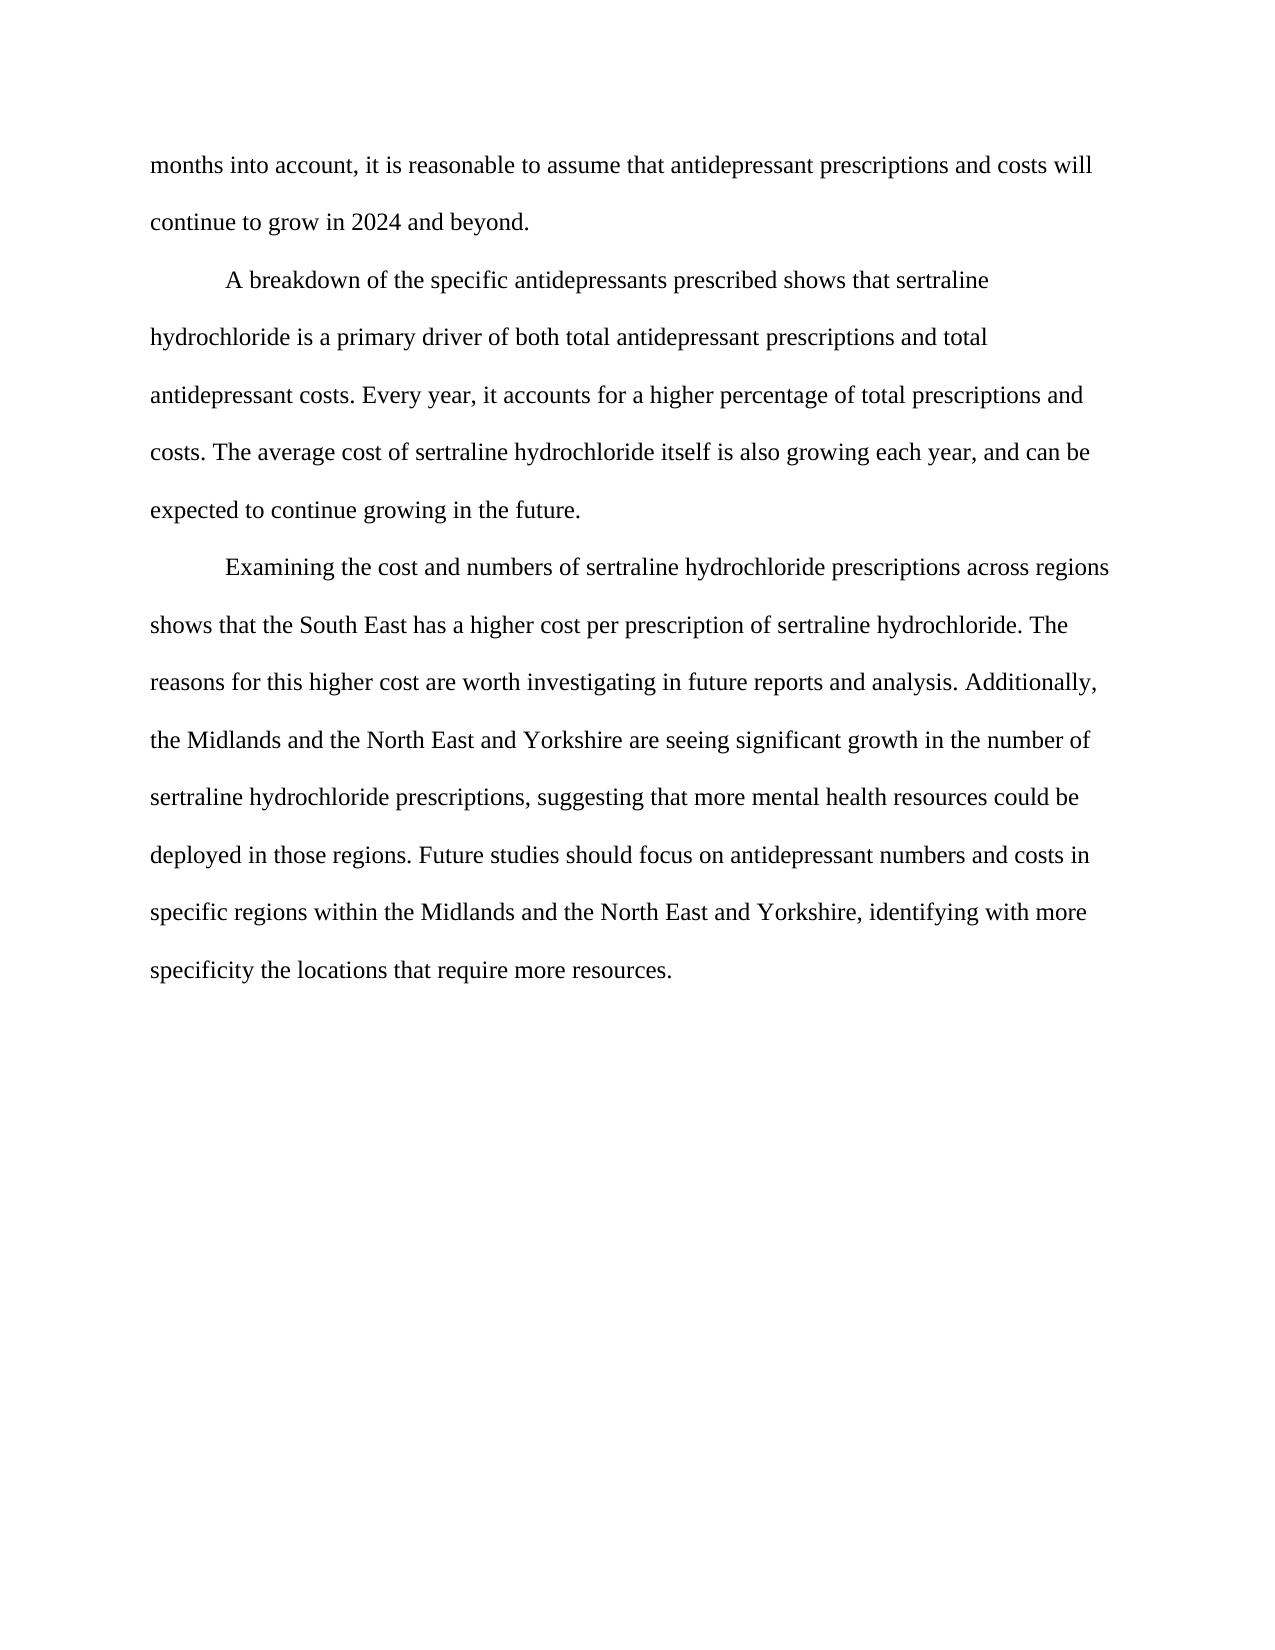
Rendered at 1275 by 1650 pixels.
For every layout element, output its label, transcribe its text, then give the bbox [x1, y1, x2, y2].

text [150, 150, 1125, 236]
text Examining the cost and numbers of sertraline hydrochloride prescriptions across regions shows that the South East has a higher cost per prescription of sertraline hydrochloride. The reasons for this higher cost are worth investigating in future reports and analysis. Additionally, the Midlands and the North East and Yorkshire are seeing significant growth in the number of sertraline hydrochloride prescriptions, suggesting that more mental health resources could be deployed in those regions. Future studies should focus on antidepressant numbers and costs in specific regions within the Midlands and the North East and Yorkshire, identifying with more specificity the locations that require more resources. [150, 552, 1125, 984]
text A breakdown of the specific antidepressants prescribed shows that sertraline hydrochloride is a primary driver of both total antidepressant prescriptions and total antidepressant costs. Every year, it accounts for a higher percentage of total prescriptions and costs. The average cost of sertraline hydrochloride itself is also growing each year, and can be expected to continue growing in the future. [150, 265, 1125, 524]
